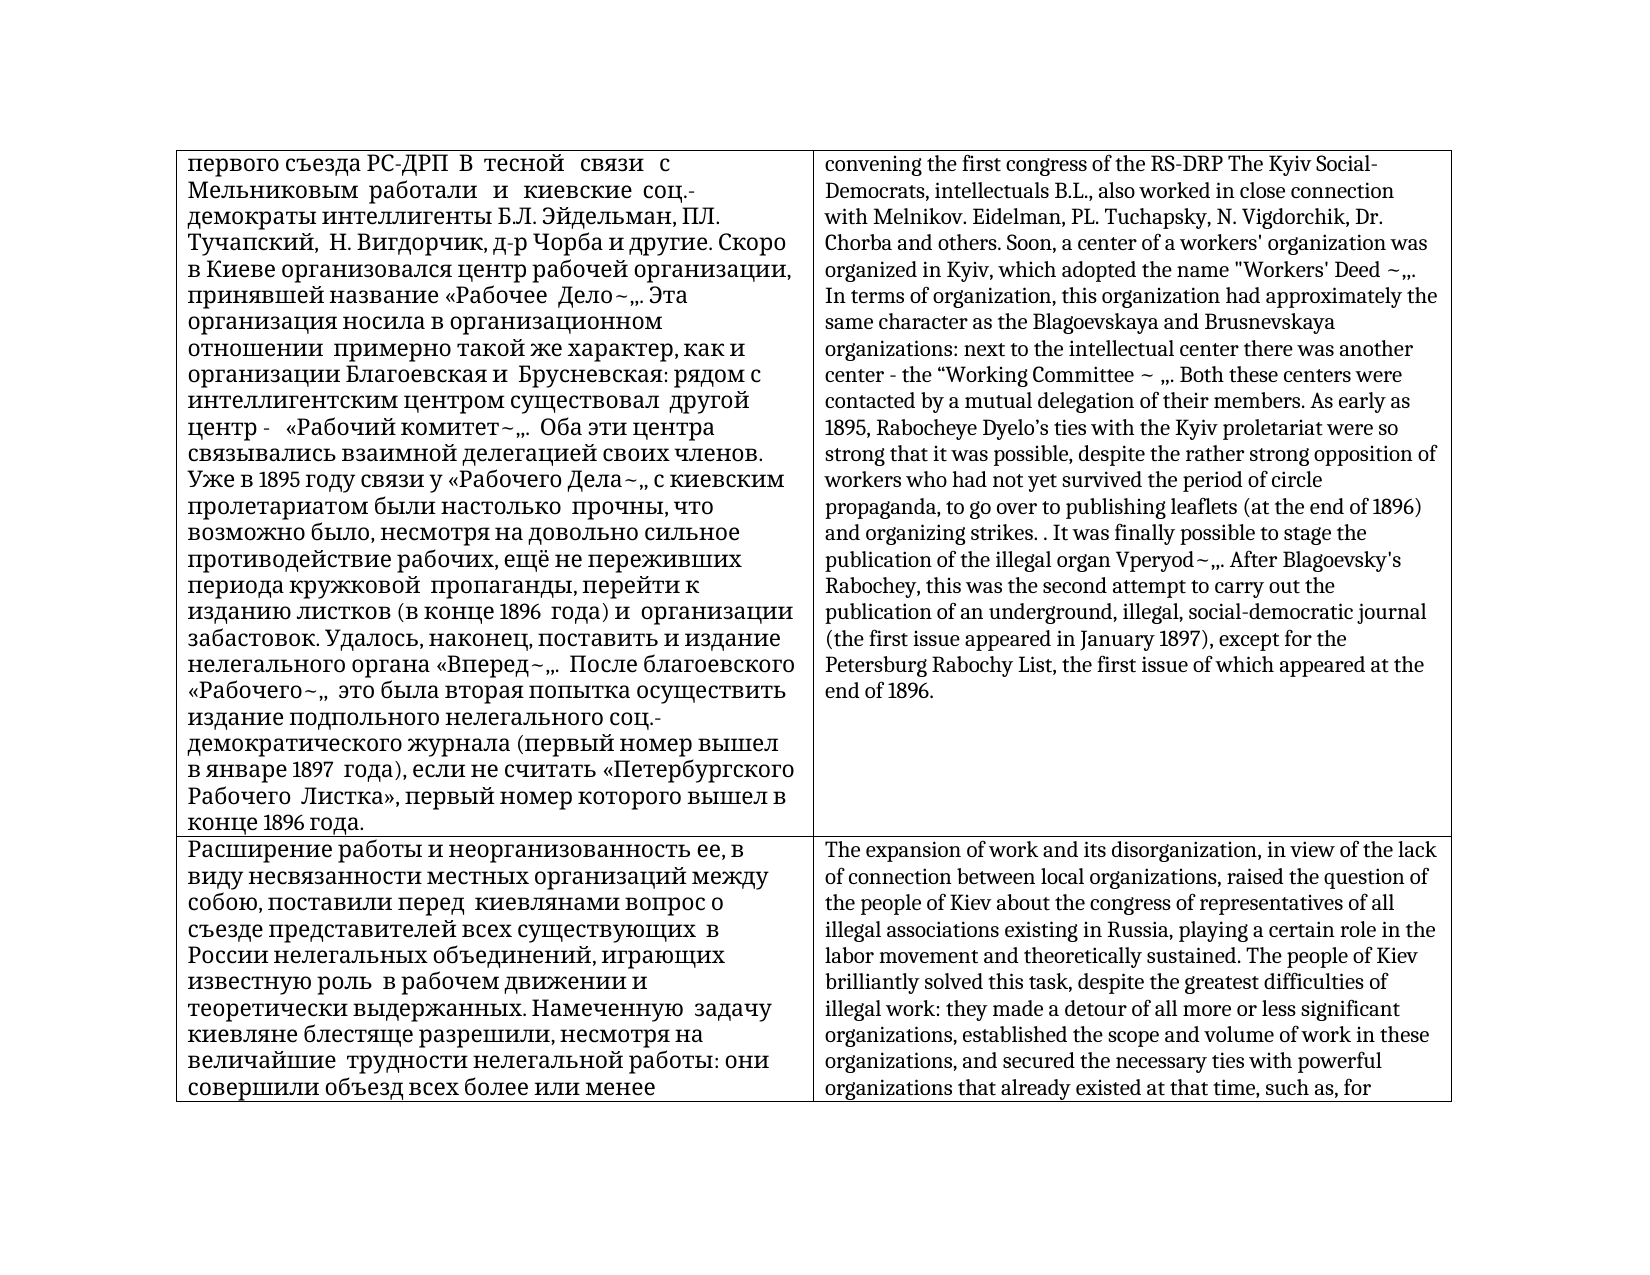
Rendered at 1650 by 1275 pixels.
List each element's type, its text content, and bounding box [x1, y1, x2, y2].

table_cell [814, 837, 1451, 1101]
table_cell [177, 837, 813, 1101]
